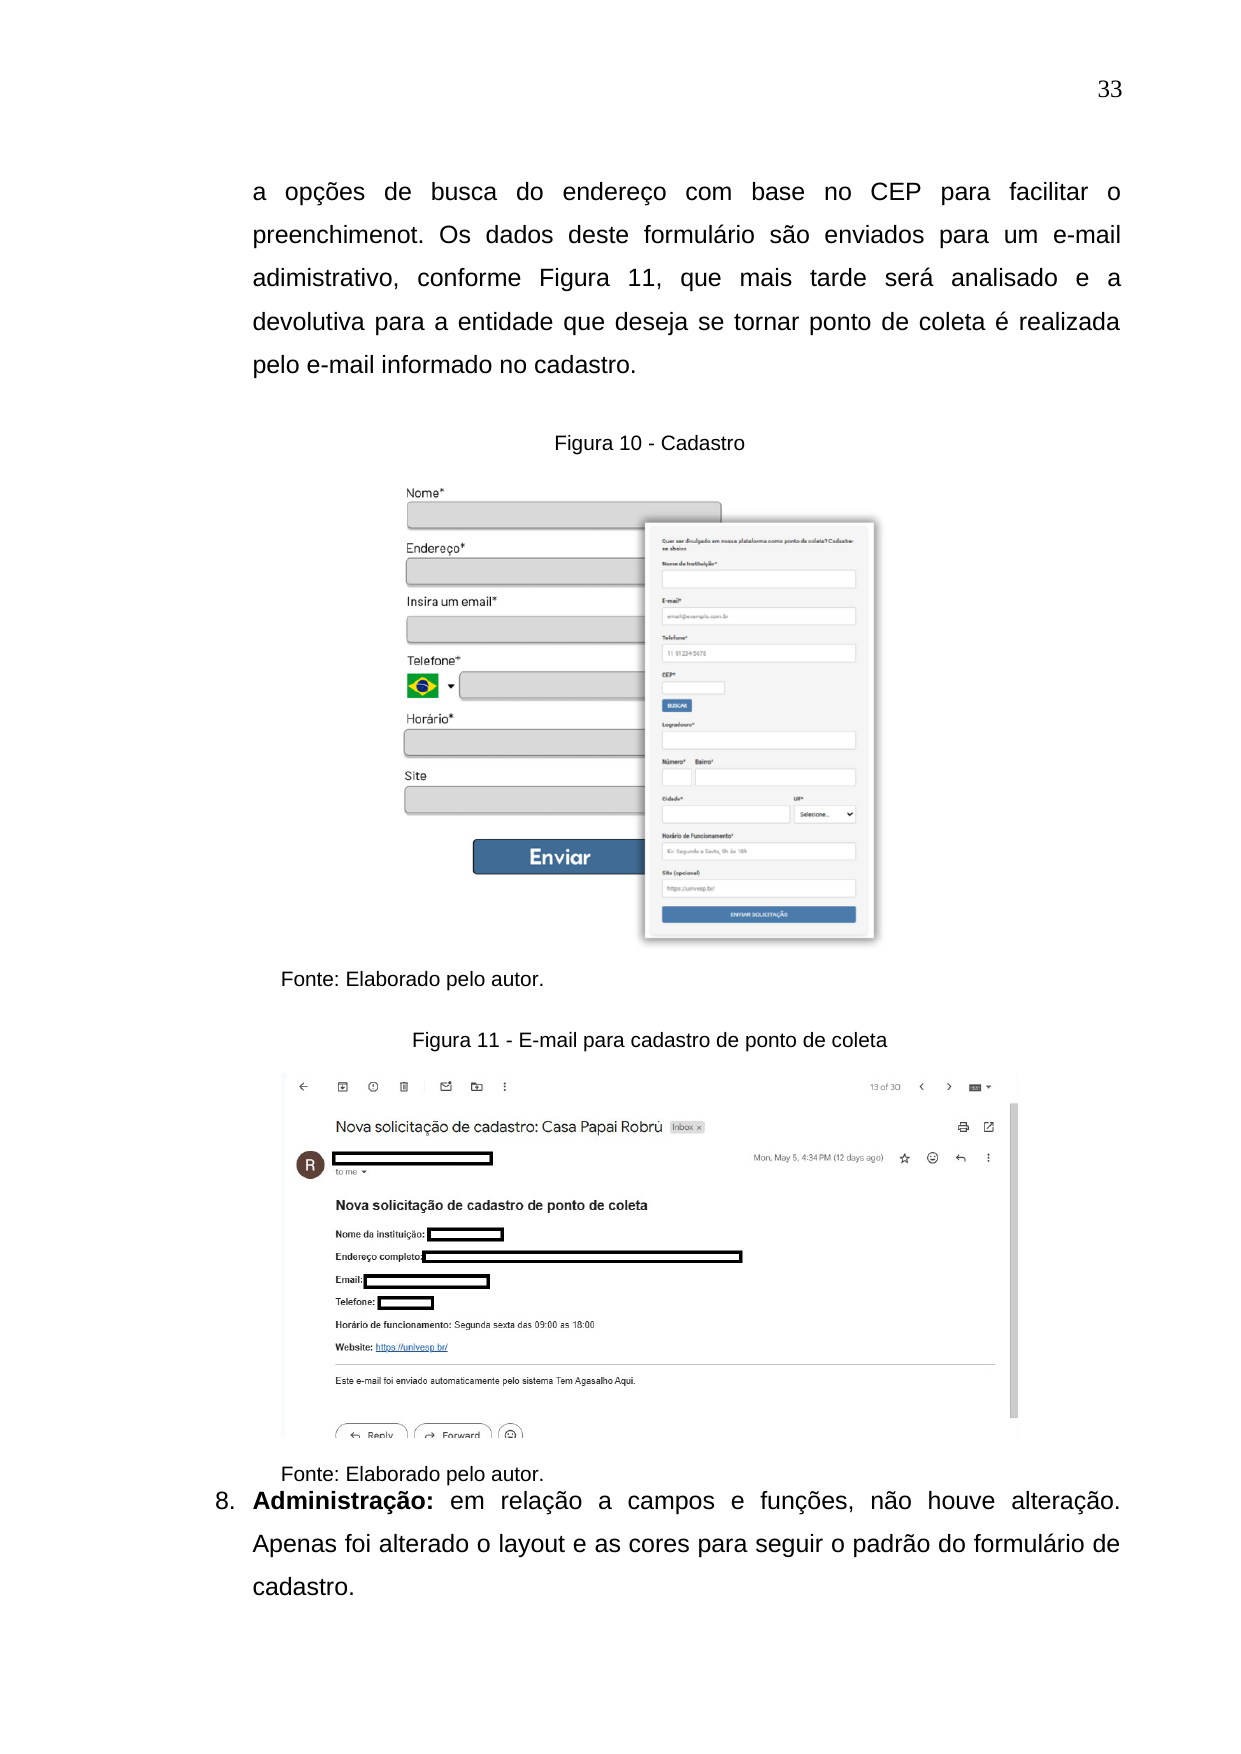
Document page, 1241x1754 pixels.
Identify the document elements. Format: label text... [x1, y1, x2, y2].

list Administração: em relação a campos e funções, não houve alteração. Apenas foi alterado o layout e as cores para seguir o padrão do formulário de cadastro. [215, 1486, 1122, 1601]
picture [380, 475, 920, 953]
picture [281, 1073, 1019, 1438]
text Fonte: Elaborado pelo autor. [281, 967, 1122, 991]
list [215, 177, 1122, 378]
text Figura 11 - E-mail para cadastro de ponto de coleta [177, 1028, 1122, 1052]
text Figura 10 - Cadastro [177, 430, 1122, 454]
text Fonte: Elaborado pelo autor. [281, 1462, 1122, 1486]
